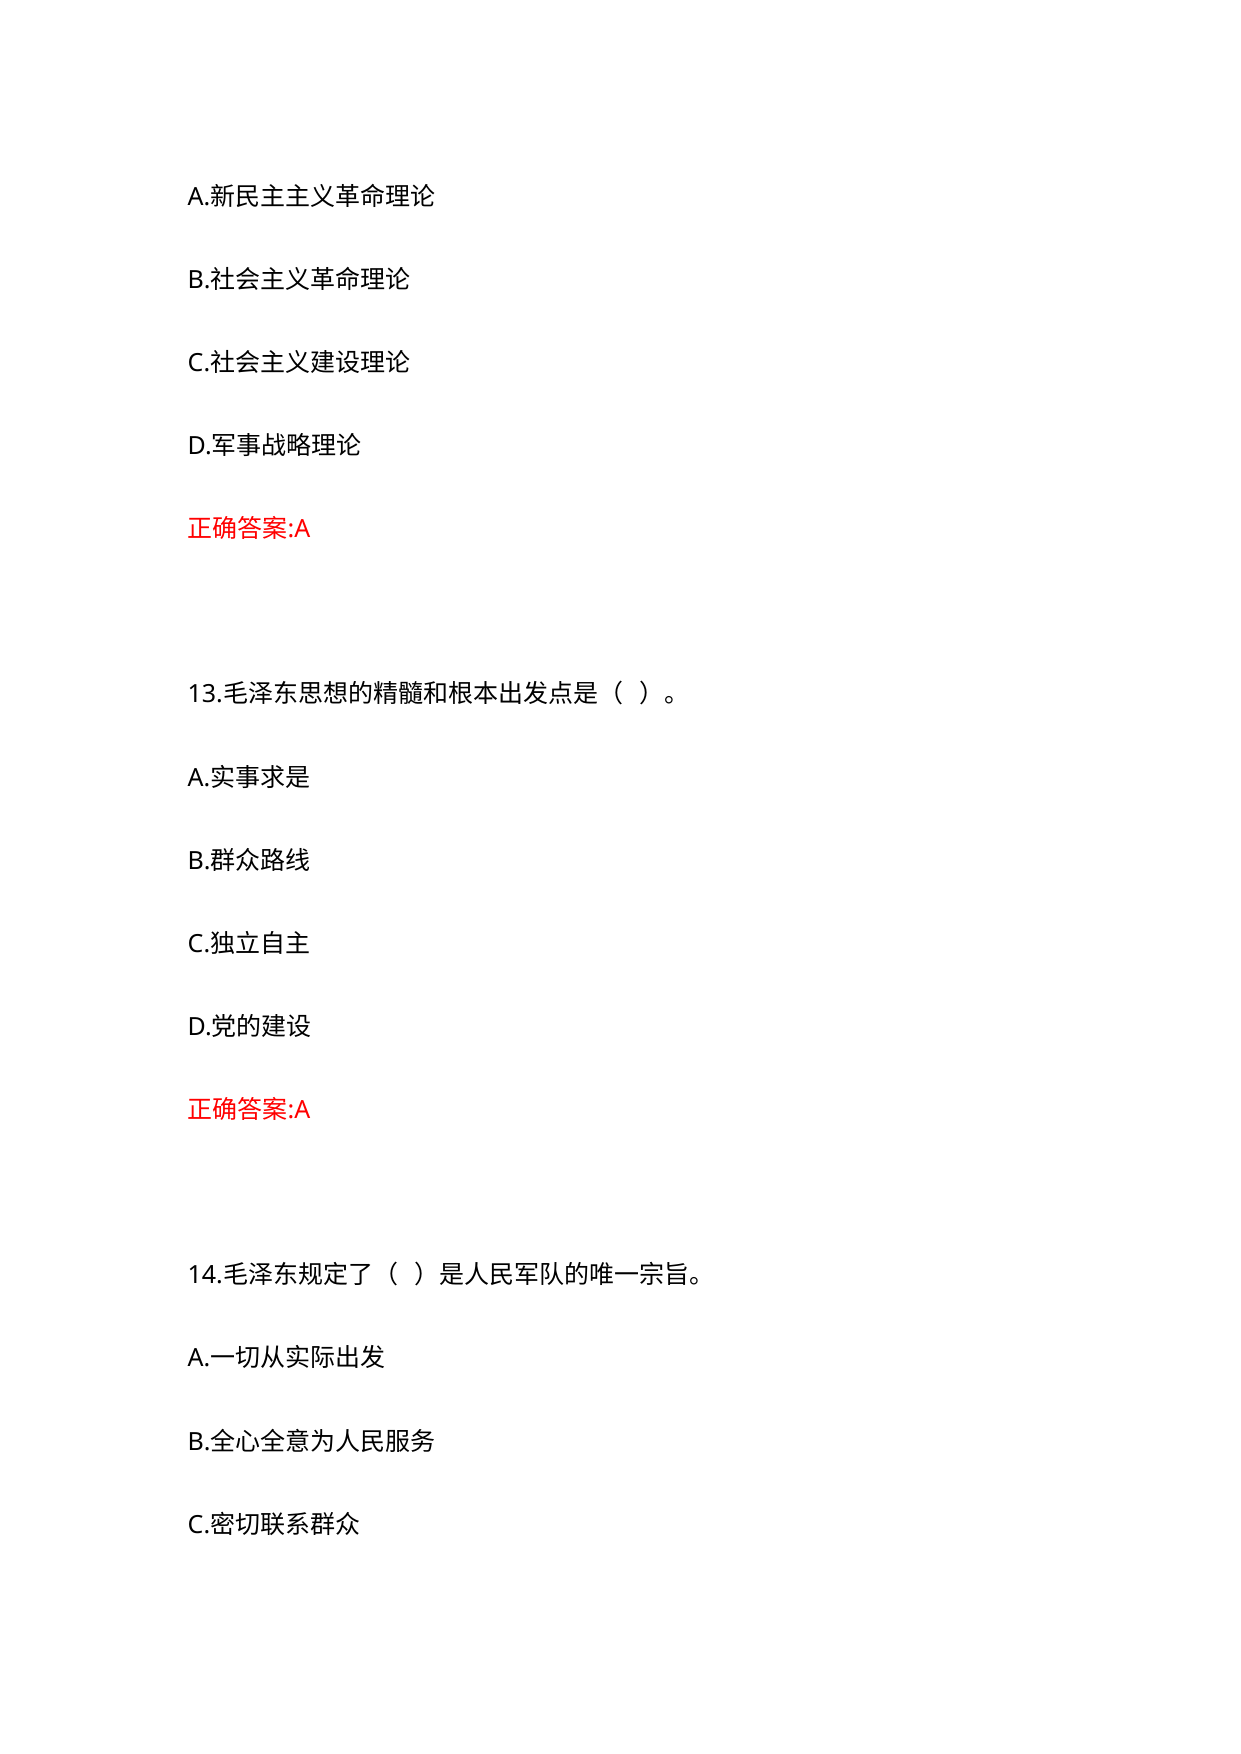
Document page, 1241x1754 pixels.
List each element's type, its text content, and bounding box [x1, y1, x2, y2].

text C.社会主义建设理论 [187, 328, 1053, 393]
text B.社会主义革命理论 [187, 245, 1053, 310]
text B.全心全意为人民服务 [187, 1407, 1053, 1472]
text 13.毛泽东思想的精髓和根本出发点是（ ）。 [187, 659, 1053, 724]
text B.群众路线 [187, 826, 1053, 891]
text A.一切从实际出发 [187, 1323, 1053, 1388]
text D.军事战略理论 [187, 411, 1053, 476]
text C.独立自主 [187, 909, 1053, 974]
text A.新民主主义革命理论 [187, 162, 1053, 227]
text 正确答案:A [187, 494, 1053, 559]
text C.密切联系群众 [187, 1490, 1053, 1555]
text D.党的建设 [187, 992, 1053, 1057]
text A.实事求是 [187, 743, 1053, 808]
text 正确答案:A [187, 1075, 1053, 1140]
text 14.毛泽东规定了（ ）是人民军队的唯一宗旨。 [187, 1240, 1053, 1305]
